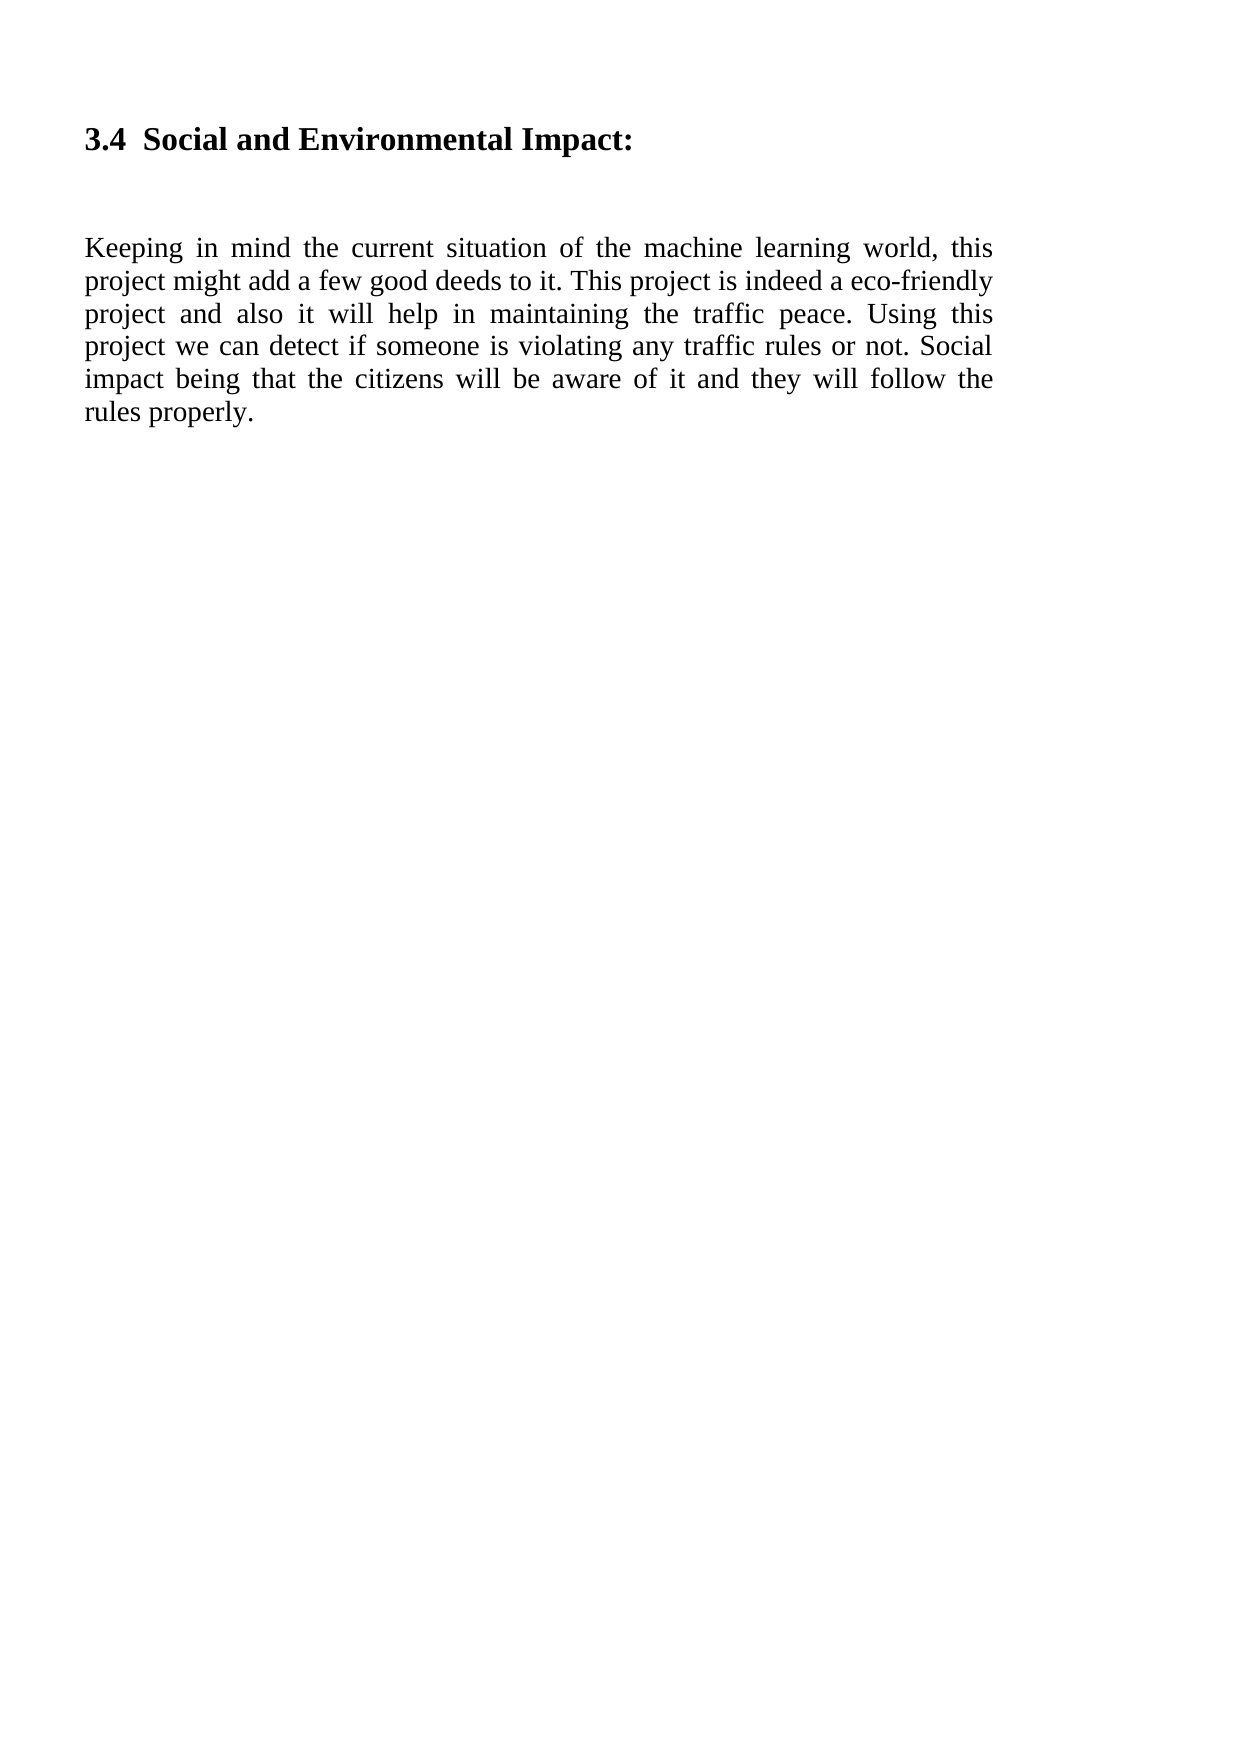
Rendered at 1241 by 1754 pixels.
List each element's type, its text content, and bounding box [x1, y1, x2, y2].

text 3.4 Social and Environmental Impact: [84, 121, 994, 158]
text Keeping in mind the current situation of the machine learning world, this project might add a few good deeds to it. This project is indeed a eco-friendly project and also it will help in maintaining the traffic peace. Using this project we can detect if someone is violating any traffic rules or not. Social impact being that the citizens will be aware of it and they will follow the rules properly. [84, 232, 994, 427]
